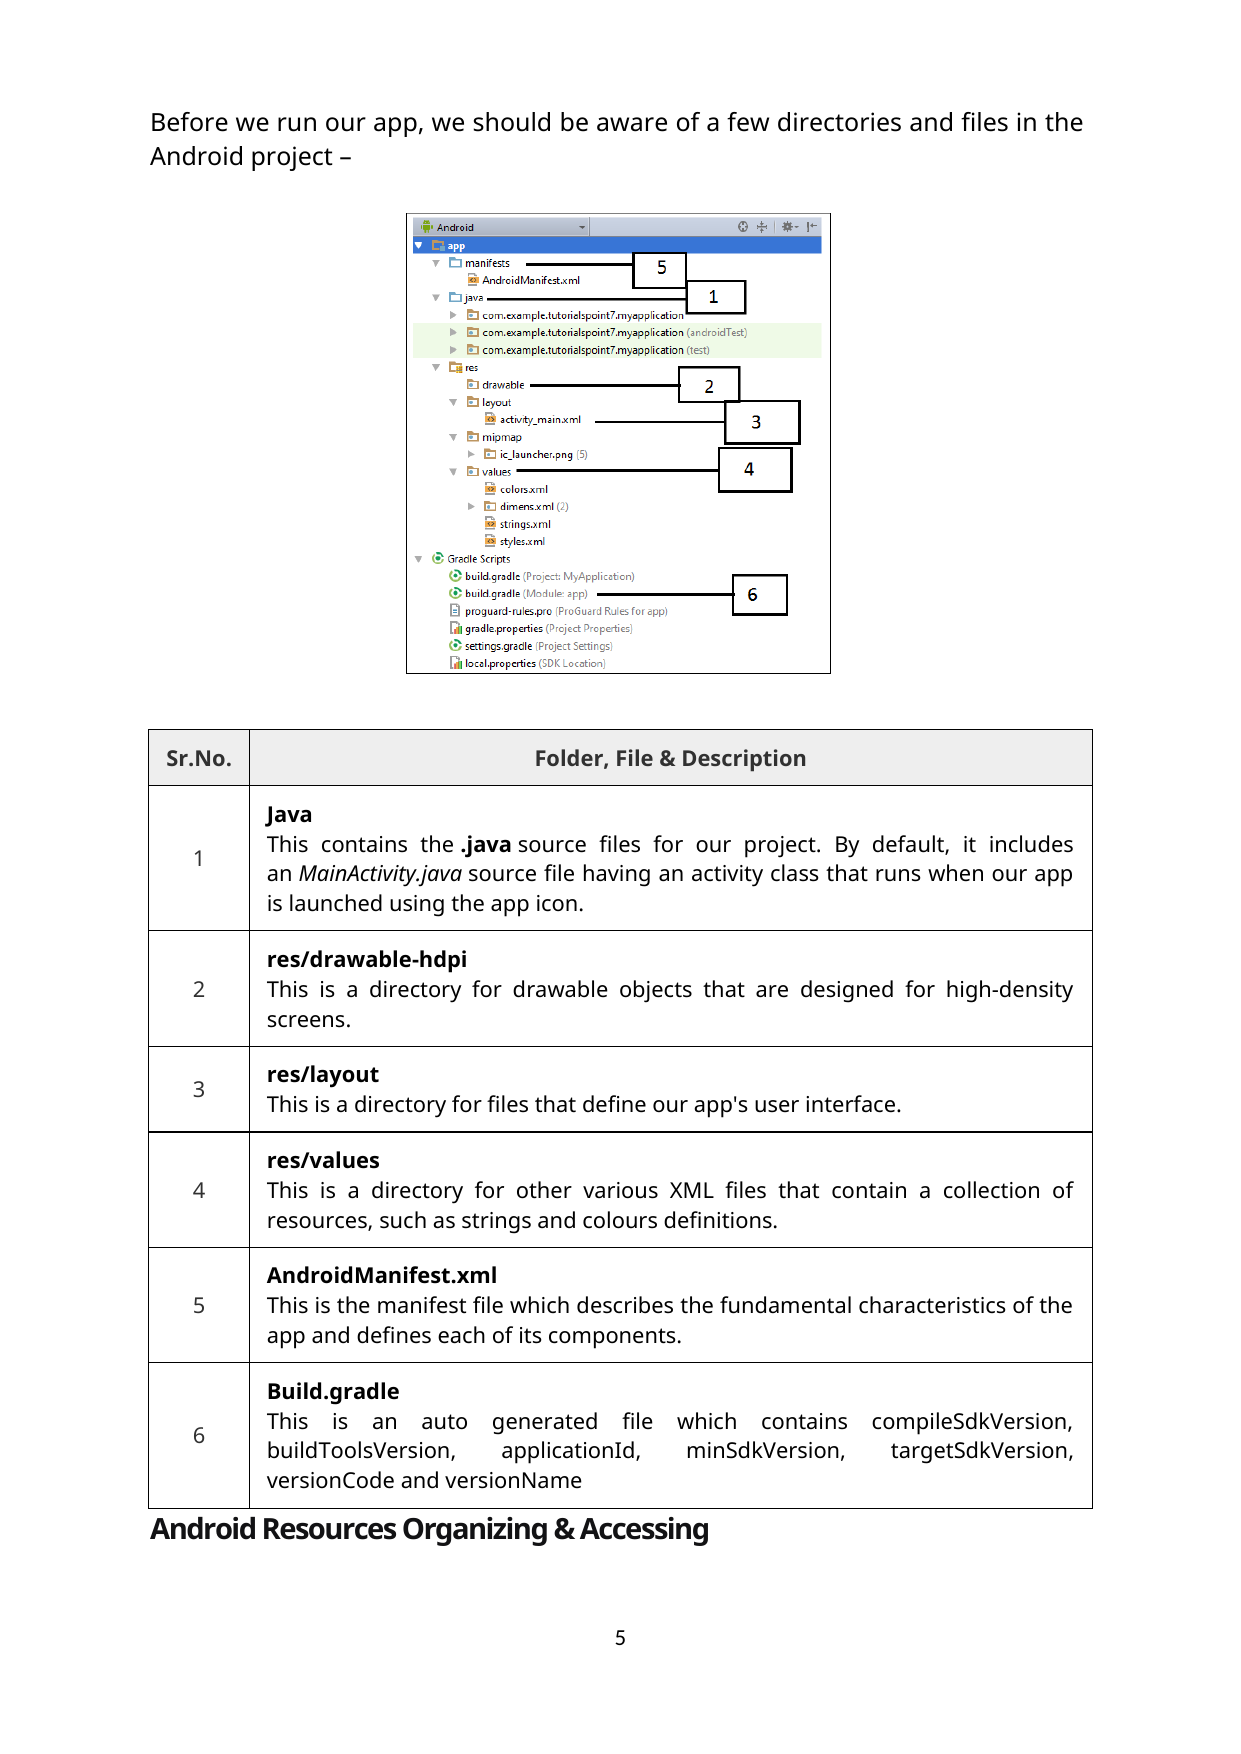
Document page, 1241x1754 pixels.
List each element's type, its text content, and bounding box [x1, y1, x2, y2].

table_cell res/values This is a directory for other various XML files that contain a collection of resources, such as strings and colours definitions. [250, 1133, 1092, 1247]
table_cell 2 [149, 931, 249, 1046]
text Before we run our app, we should be aware of a few directories and files in the Android project – [150, 105, 1085, 173]
table_cell Build.gradle This is an auto generated file which contains compileSdkVersion, buildToolsVersion, applicationId, minSdkVersion, targetSdkVersion, versionCode and versionName [250, 1363, 1092, 1507]
table_cell AndroidManifest.xml This is the manifest file which describes the fundamental characteristics of the app and defines each of its components. [250, 1248, 1092, 1362]
table_cell 1 [149, 786, 249, 930]
table_header Folder, File & Description [250, 730, 1092, 785]
table_cell 5 [149, 1248, 249, 1362]
subtitle Android Resources Organizing & Accessing [150, 1509, 1085, 1548]
table_cell 4 [149, 1133, 249, 1247]
table_cell 3 [149, 1047, 249, 1131]
table_cell res/layout This is a directory for files that define our app's user interface. [250, 1047, 1092, 1131]
table_cell 6 [149, 1363, 249, 1507]
table_cell res/drawable-hdpi This is a directory for drawable objects that are designed for high-density screens. [250, 931, 1092, 1046]
table_cell Java This contains the .java source files for our project. By default, it includes an MainActivity.java source file having an activity class that runs when our app is launched using the app icon. [250, 786, 1092, 930]
picture [401, 207, 834, 677]
table_header Sr.No. [149, 730, 249, 785]
